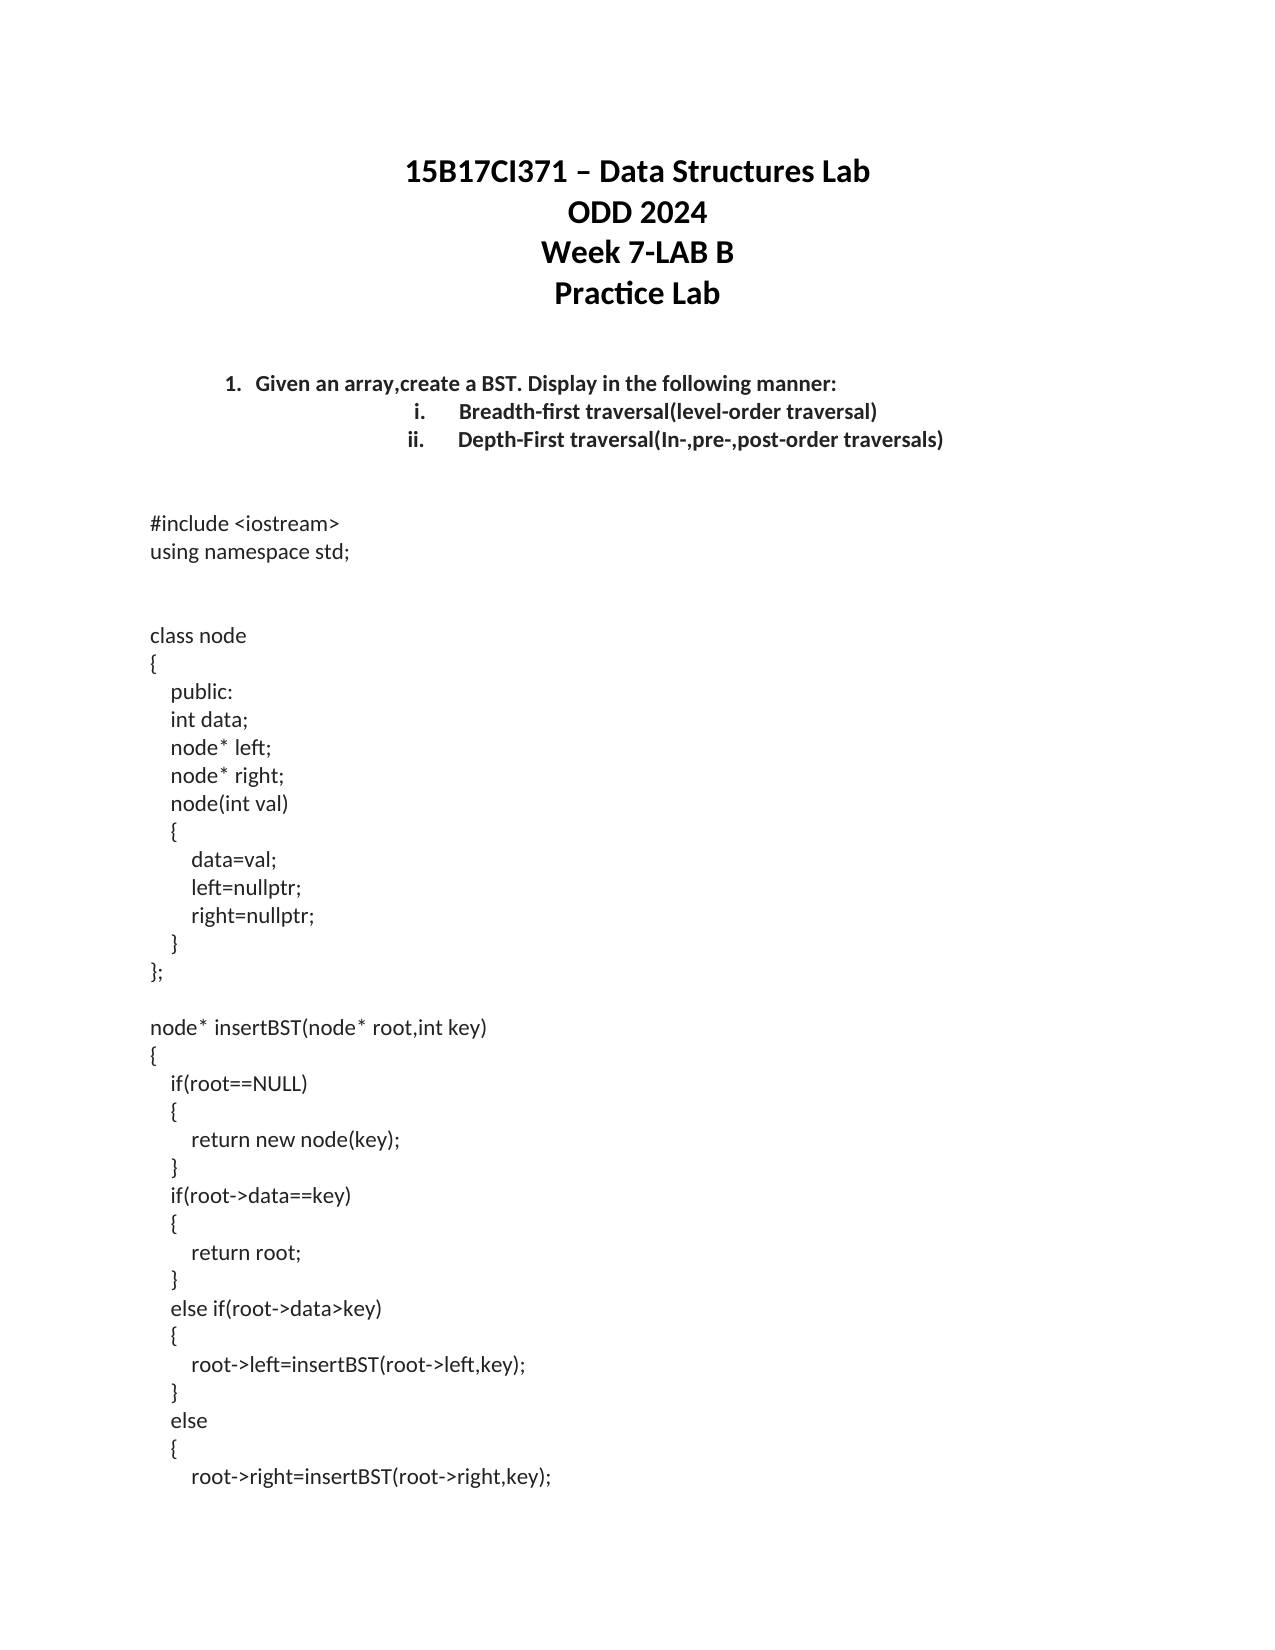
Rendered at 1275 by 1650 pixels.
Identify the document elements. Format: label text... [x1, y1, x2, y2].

text 15B17CI371 – Data Structures Lab [150, 150, 1125, 191]
text if(root->data==key) [150, 1182, 1125, 1209]
text { [150, 1041, 1125, 1069]
text right=nullptr; [150, 901, 1125, 929]
text { [150, 649, 1125, 677]
text { [150, 1097, 1125, 1126]
text ODD 2024 [150, 191, 1125, 231]
text using namespace std; [150, 537, 1125, 565]
text node(int val) [150, 789, 1125, 817]
text { [150, 1434, 1125, 1462]
text int data; [150, 705, 1125, 733]
text class node [150, 621, 1125, 649]
text } [150, 1266, 1125, 1294]
text return new node(key); [150, 1126, 1125, 1153]
text else [150, 1406, 1125, 1434]
text }; [150, 957, 1125, 985]
text Week 7-LAB B [150, 231, 1125, 272]
text left=nullptr; [150, 873, 1125, 901]
text node* right; [150, 761, 1125, 789]
text #include <iostream> [150, 509, 1125, 537]
text data=val; [150, 845, 1125, 873]
text root->right=insertBST(root->right,key); [150, 1462, 1125, 1490]
text node* left; [150, 733, 1125, 761]
text public: [150, 677, 1125, 705]
text } [150, 1378, 1125, 1406]
text root->left=insertBST(root->left,key); [150, 1350, 1125, 1378]
text } [150, 929, 1125, 957]
text Practice Lab [150, 272, 1125, 313]
text i. Breadth-first traversal(level-order traversal) [327, 397, 1125, 425]
text { [150, 1209, 1125, 1238]
text if(root==NULL) [150, 1069, 1125, 1097]
text node* insertBST(node* root,int key) [150, 1013, 1125, 1041]
text { [150, 1322, 1125, 1350]
text } [150, 1153, 1125, 1182]
text { [150, 817, 1125, 845]
text else if(root->data>key) [150, 1294, 1125, 1322]
text 1. Given an array,create a BST. Display in the following manner: [224, 369, 1125, 397]
text return root; [150, 1238, 1125, 1266]
text ii. Depth-First traversal(In-,pre-,post-order traversals) [327, 425, 1125, 453]
